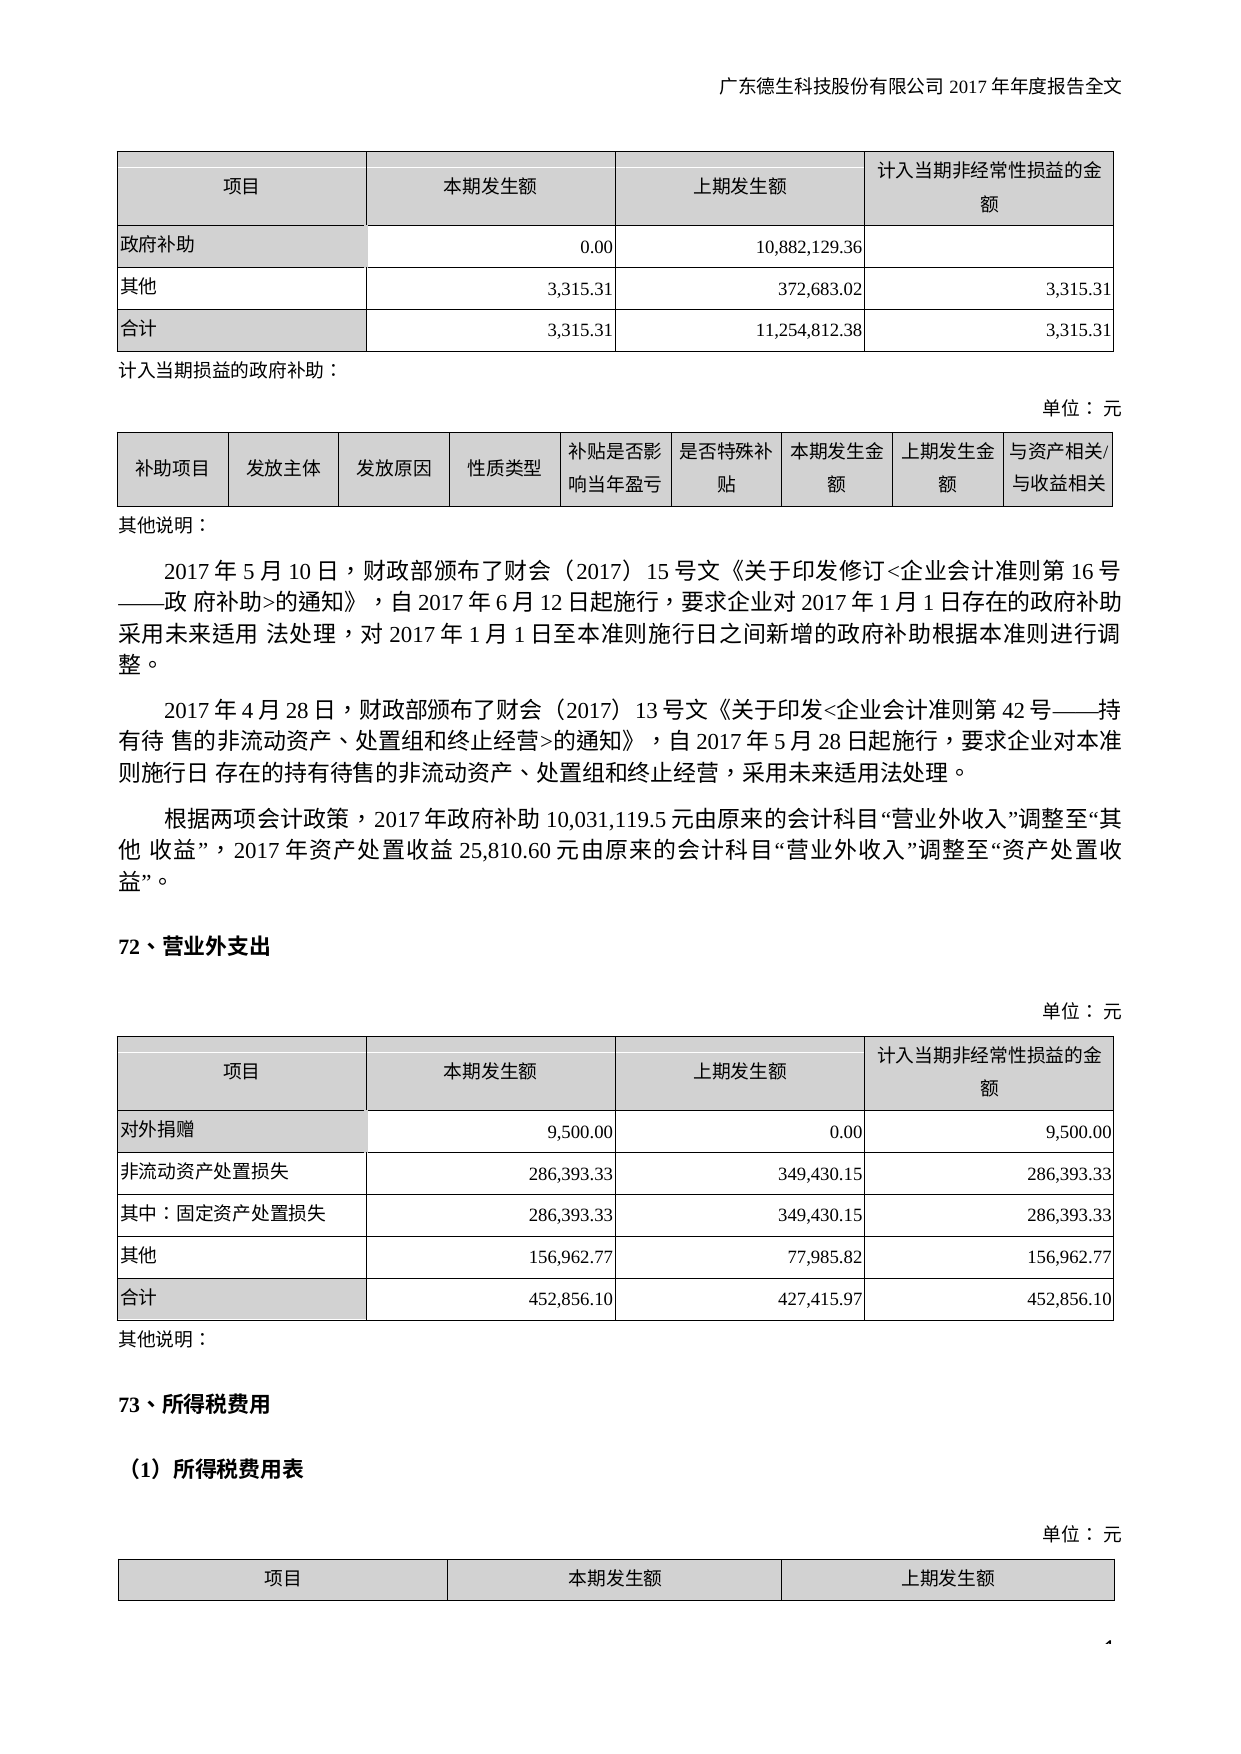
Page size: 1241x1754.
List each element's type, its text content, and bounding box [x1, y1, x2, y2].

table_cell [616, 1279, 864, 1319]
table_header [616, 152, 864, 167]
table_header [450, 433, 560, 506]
text 单位： 元 [102, 999, 1122, 1024]
text 72、营业外支出 [118, 931, 1138, 961]
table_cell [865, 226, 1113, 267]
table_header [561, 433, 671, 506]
text （1）所得税费用表 [118, 1454, 1138, 1484]
text 2017年5月10日，财政部颁布了财会（2017）15号文《关于印发修订<企业会计准则第16号——政 府补助>的通知》，自2017年6月12日起施行，要求企业对2017年1月1日存在的政府补助采用未来适用 法处理，对2017年1月1日至本准则施行日之间新增的政府补助根据本准则进行调整。 [118, 555, 1122, 681]
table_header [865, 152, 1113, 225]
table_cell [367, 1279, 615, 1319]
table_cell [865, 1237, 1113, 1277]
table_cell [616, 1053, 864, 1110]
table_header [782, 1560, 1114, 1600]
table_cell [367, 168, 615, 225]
text 73、所得税费用 [118, 1389, 1138, 1419]
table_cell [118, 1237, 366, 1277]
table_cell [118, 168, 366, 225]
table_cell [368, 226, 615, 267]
text 计入当期损益的政府补助： [118, 357, 1138, 383]
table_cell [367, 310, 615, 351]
text 其他说明： [118, 512, 1138, 538]
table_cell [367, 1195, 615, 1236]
text 单位： 元 [102, 1521, 1122, 1547]
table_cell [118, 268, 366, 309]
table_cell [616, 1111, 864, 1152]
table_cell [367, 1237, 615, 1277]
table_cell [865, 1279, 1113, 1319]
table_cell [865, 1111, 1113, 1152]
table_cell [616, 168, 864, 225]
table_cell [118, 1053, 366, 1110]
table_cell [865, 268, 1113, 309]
text 2017年4月28日，财政部颁布了财会（2017）13号文《关于印发<企业会计准则第42号——持有待 售的非流动资产、处置组和终止经营>的通知》，自2017年5月28日起施行，要求企业对本准则施行日 存在的持有待售的非流动资产、处置组和终止经营，采用未来适用法处理。 [118, 694, 1123, 788]
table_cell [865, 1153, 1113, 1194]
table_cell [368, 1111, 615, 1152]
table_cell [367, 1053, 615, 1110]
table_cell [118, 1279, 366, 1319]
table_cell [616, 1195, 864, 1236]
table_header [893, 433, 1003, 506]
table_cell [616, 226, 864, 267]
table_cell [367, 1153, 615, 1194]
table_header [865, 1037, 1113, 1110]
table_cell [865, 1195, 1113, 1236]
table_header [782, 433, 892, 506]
text 根据两项会计政策，2017年政府补助10,031,119.5元由原来的会计科目“营业外收入”调整至“其他 收益”，2017年资产处置收益25,810.60元由原来的会计科目“营业外收入”调整至“资产处置收益”。 [118, 803, 1122, 897]
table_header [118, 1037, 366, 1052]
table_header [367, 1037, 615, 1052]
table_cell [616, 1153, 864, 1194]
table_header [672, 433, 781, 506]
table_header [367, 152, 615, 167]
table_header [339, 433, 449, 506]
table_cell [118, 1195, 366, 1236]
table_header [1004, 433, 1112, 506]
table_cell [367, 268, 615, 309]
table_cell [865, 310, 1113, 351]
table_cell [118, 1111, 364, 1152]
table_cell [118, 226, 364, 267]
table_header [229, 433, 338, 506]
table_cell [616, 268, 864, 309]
text 其他说明： [118, 1326, 1138, 1351]
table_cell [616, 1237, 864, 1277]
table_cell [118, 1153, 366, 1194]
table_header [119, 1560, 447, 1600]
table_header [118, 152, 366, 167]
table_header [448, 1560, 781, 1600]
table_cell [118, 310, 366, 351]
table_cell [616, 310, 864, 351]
text 单位： 元 [102, 395, 1122, 420]
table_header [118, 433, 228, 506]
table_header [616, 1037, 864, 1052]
